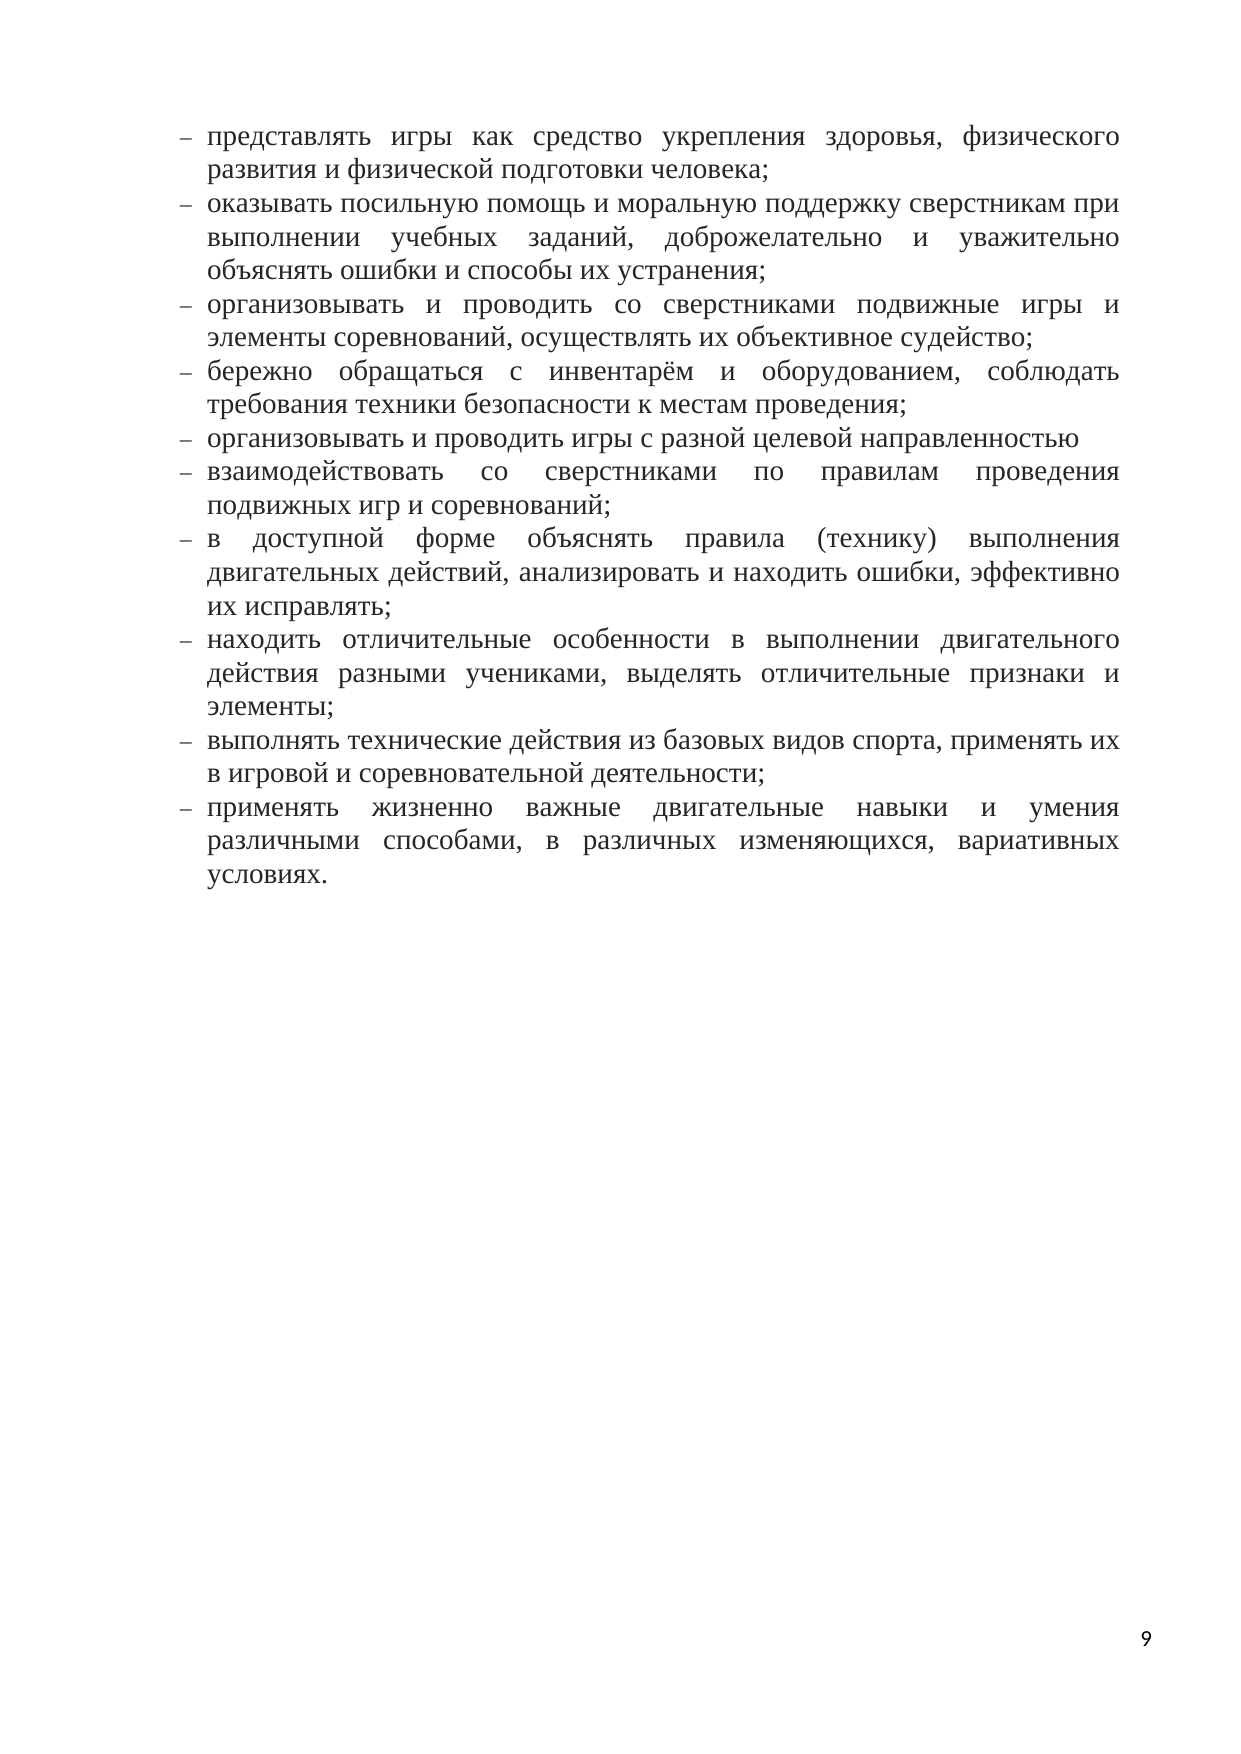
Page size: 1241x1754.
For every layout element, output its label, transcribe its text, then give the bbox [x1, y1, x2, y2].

list находить отличительные особенности в выполнении двигательного действия разными учениками, выделять отличительные признаки и элементы; [177, 688, 1120, 789]
list оказывать посильную помощь и моральную поддержку сверстникам при выполнении учебных заданий, доброжелательно и уважительно объяснять ошибки и способы их устранения; [177, 252, 1120, 353]
list применять жизненно важные двигательные навыки и умения различными способами, в различных изменяющихся, вариативных условиях. [177, 856, 1120, 957]
list бережно обращаться с инвентарём и оборудованием, соблюдать требования техники безопасности к местам проведения; [177, 420, 1120, 487]
list в доступной форме объяснять правила (технику) выполнения двигательных действий, анализировать и находить ошибки, эффективно их исправлять; [177, 588, 1120, 688]
text ПРЕДМЕТНЫЕ РЕЗУЛЬТАТЫ [177, 152, 1152, 185]
list взаимодействовать со сверстниками по правилам проведения подвижных игр и соревнований; [177, 521, 1120, 588]
list представлять игры как средство укрепления здоровья, физического развития и физической подготовки человека; [177, 185, 1120, 252]
list выполнять технические действия из базовых видов спорта, применять их в игровой и соревновательной деятельности; [177, 789, 1120, 856]
list организовывать и проводить со сверстниками подвижные игры и элементы соревнований, осуществлять их объективное судейство; [177, 353, 1120, 420]
list организовывать и проводить игры с разной целевой направленностью [177, 487, 1120, 521]
